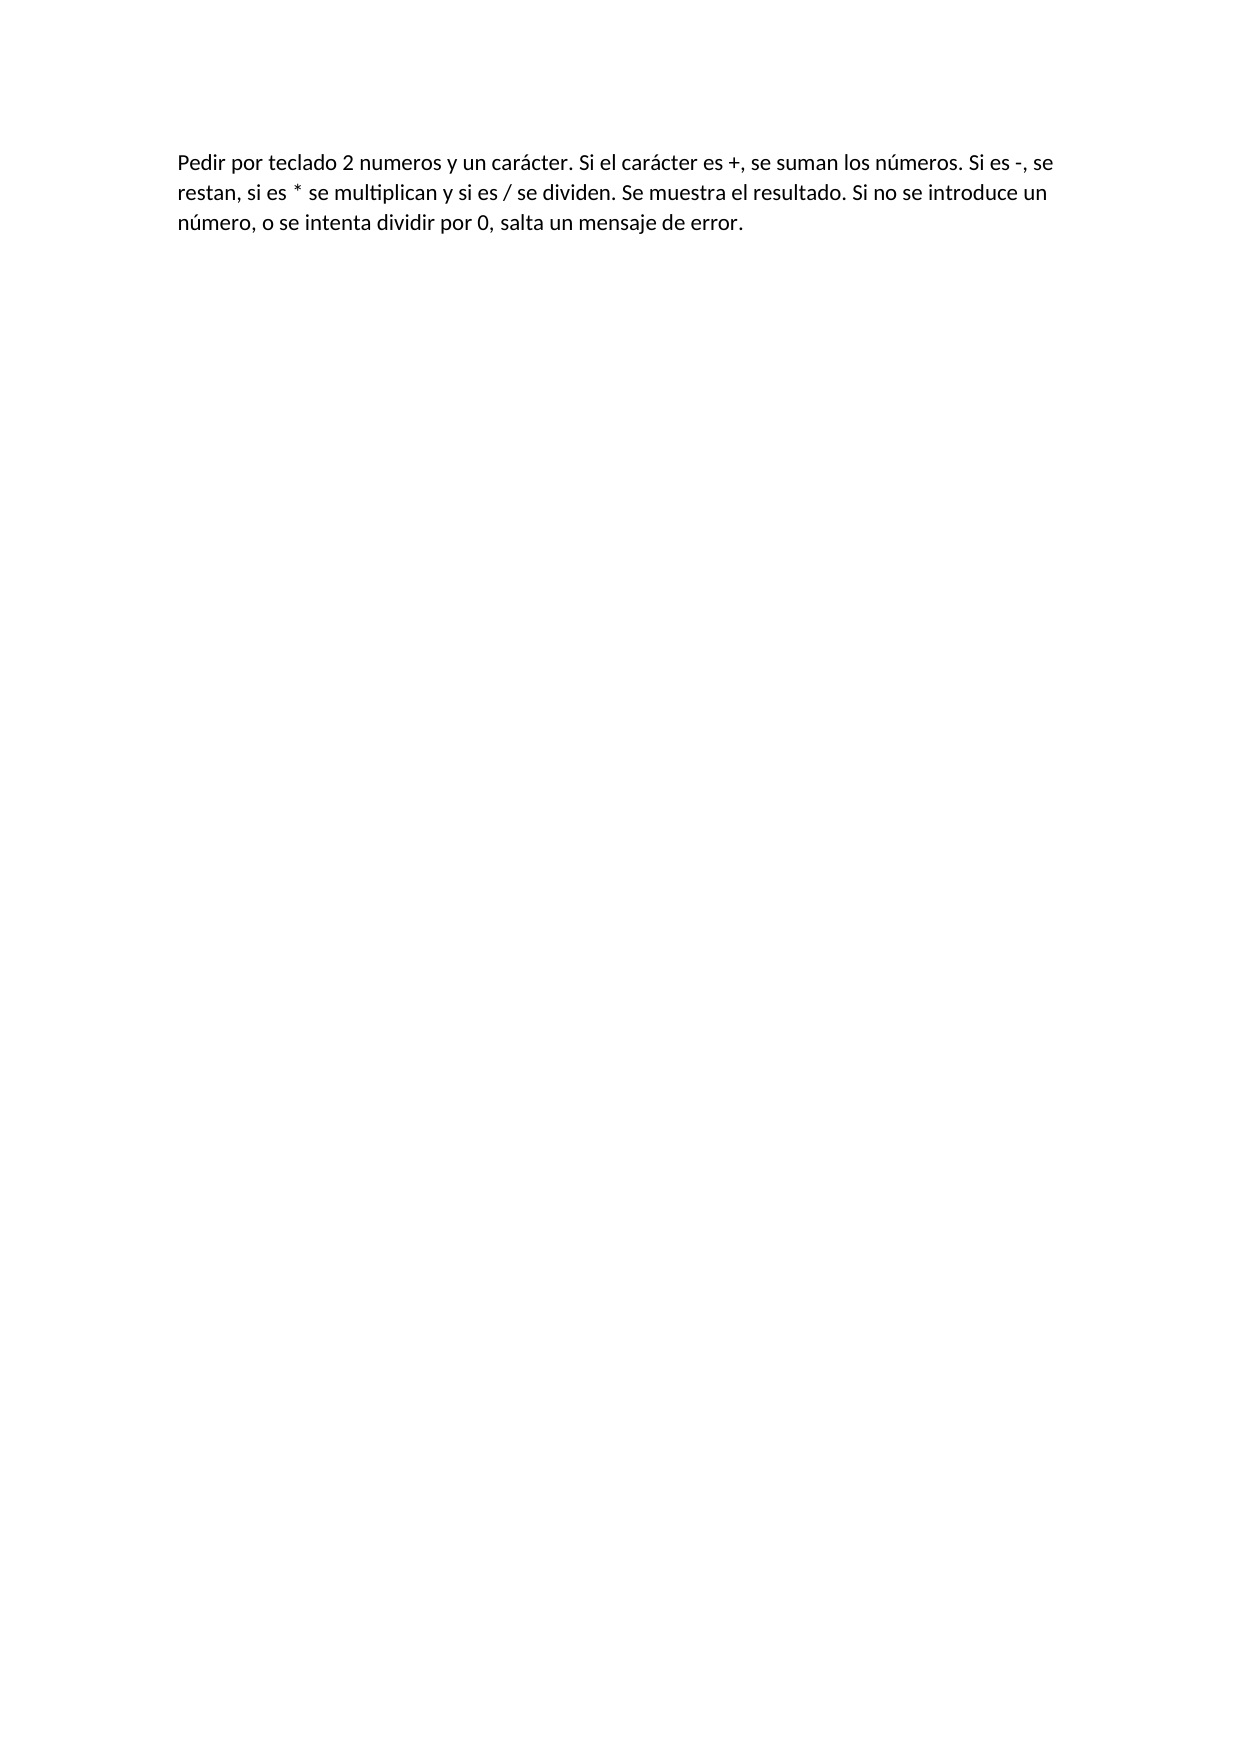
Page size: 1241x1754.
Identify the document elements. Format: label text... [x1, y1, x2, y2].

text Pedir por teclado 2 numeros y un carácter. Si el carácter es +, se suman los números. Si es -, se restan, si es * se multiplican y si es / se dividen. Se muestra el resultado. Si no se introduce un número, o se intenta dividir por 0, salta un mensaje de error. [177, 148, 1063, 236]
